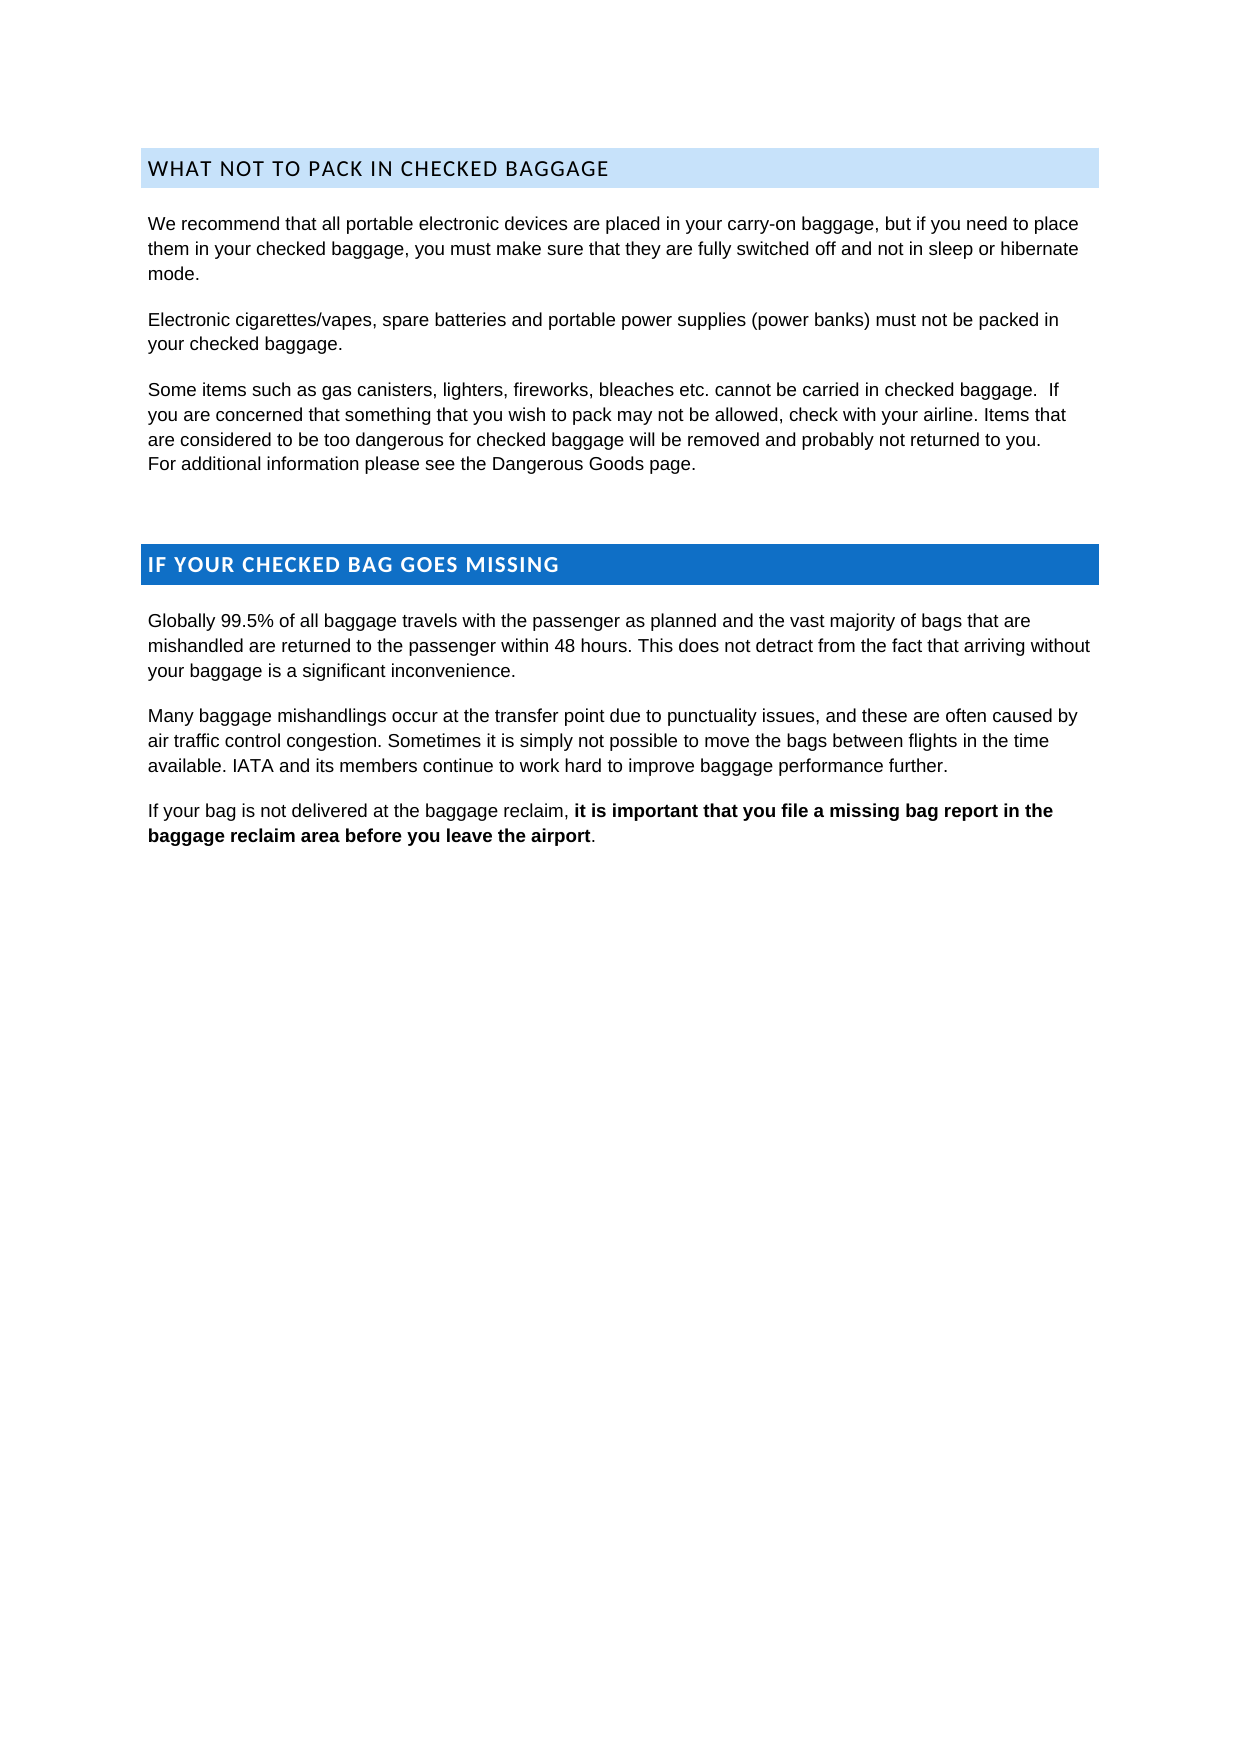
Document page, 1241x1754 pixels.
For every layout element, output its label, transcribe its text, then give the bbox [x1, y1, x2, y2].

text Many baggage mishandlings occur at the transfer point due to punctuality issues, and these are often caused by air traffic control congestion. Sometimes it is simply not possible to move the bags between flights in the time available. IATA and its members continue to work hard to improve baggage performance further. [148, 705, 1093, 776]
subtitle What Not To Pack In Checked Baggage [148, 154, 1093, 182]
text Electronic cigarettes/vapes, spare batteries and portable power supplies (power banks) must not be packed in your checked baggage. [148, 308, 1093, 355]
text Some items such as gas canisters, lighters, fireworks, bleaches etc. cannot be carried in checked baggage. If you are concerned that something that you wish to pack may not be allowed, check with your airline. Items that are considered to be too dangerous for checked baggage will be removed and probably not returned to you. For additional information please see the Dangerous Goods page. [148, 379, 1093, 475]
text If your bag is not delivered at the baggage reclaim, it is important that you file a missing bag report in the baggage reclaim area before you leave the airport. [148, 800, 1093, 847]
text We recommend that all portable electronic devices are placed in your carry-on baggage, but if you need to place them in your checked baggage, you must make sure that they are fully switched off and not in sleep or hibernate mode. [148, 213, 1093, 284]
text Globally 99.5% of all baggage travels with the passenger as planned and the vast majority of bags that are mishandled are returned to the passenger within 48 hours. This does not detract from the fact that arriving without your baggage is a significant inconvenience. [148, 610, 1093, 681]
subtitle If Your Checked Bag Goes Missing [148, 551, 1093, 579]
